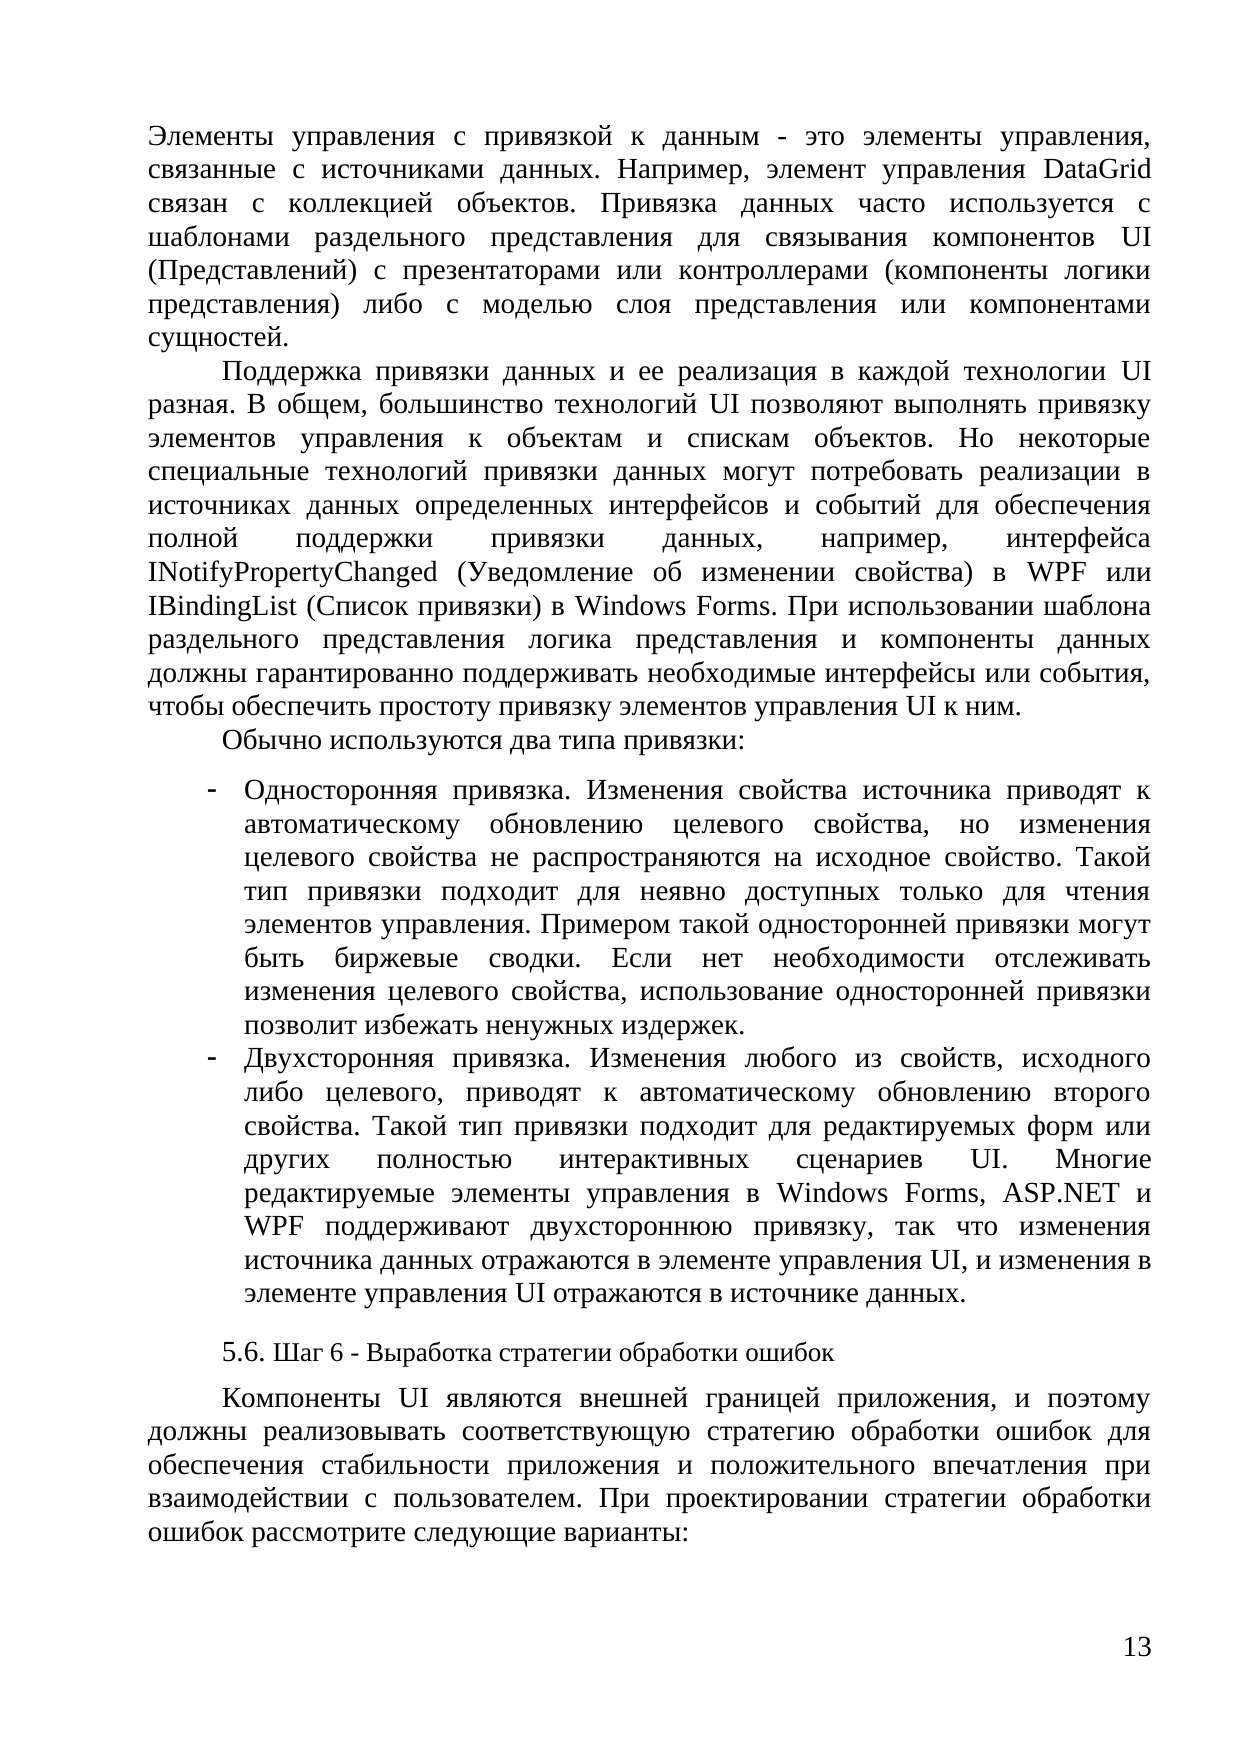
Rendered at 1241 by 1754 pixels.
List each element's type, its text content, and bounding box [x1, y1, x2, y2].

text Односторонняя привязка. Изменения свойства источника приводят к автоматическому обновлению целевого свойства, но изменения целевого свойства не распространяются на исходное свойство. Такой тип привязки подходит для неявно доступных только для чтения элементов управления. Примером такой односторонней привязки могут быть биржевые сводки. Если нет необходимости отслеживать изменения целевого свойства, использование односторонней привязки позволит избежать ненужных издержек. [207, 772, 1152, 1041]
subtitle Шаг 6 - Выработка стратегии обработки ошибок [148, 1334, 1152, 1367]
text Поддержка привязки данных и ее реализация в каждой технологии UI разная. В общем, большинство технологий UI позволяют выполнять привязку элементов управления к объектам и спискам объектов. Но некоторые специальные технологий привязки данных могут потребовать реализации в источниках данных определенных интерфейсов и событий для обеспечения полной поддержки привязки данных, например, интерфейса INotifyPropertyChanged (Уведомление об изменении свойства) в WPF или IBindingList (Список привязки) в Windows Forms. При использовании шаблона раздельного представления логика представления и компоненты данных должны гарантированно поддерживать необходимые интерфейсы или события, чтобы обеспечить простоту привязку элементов управления UI к ним. [148, 353, 1152, 722]
text Обычно используются два типа привязки: [148, 722, 1152, 755]
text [148, 118, 1152, 353]
text Компоненты UI являются внешней границей приложения, и поэтому должны реализовывать соответствующую стратегию обработки ошибок для обеспечения стабильности приложения и положительного впечатления при взаимодействии с пользователем. При проектировании стратегии обработки ошибок рассмотрите следующие варианты: [148, 1380, 1152, 1548]
text Двухсторонняя привязка. Изменения любого из свойств, исходного либо целевого, приводят к автоматическому обновлению второго свойства. Такой тип привязки подходит для редактируемых форм или других полностью интерактивных сценариев UI. Многие редактируемые элементы управления в Windows Forms, ASP.NET и WPF поддерживают двухстороннюю привязку, так что изменения источника данных отражаются в элементе управления UI, и изменения в элементе управления UI отражаются в источнике данных. [207, 1041, 1152, 1309]
